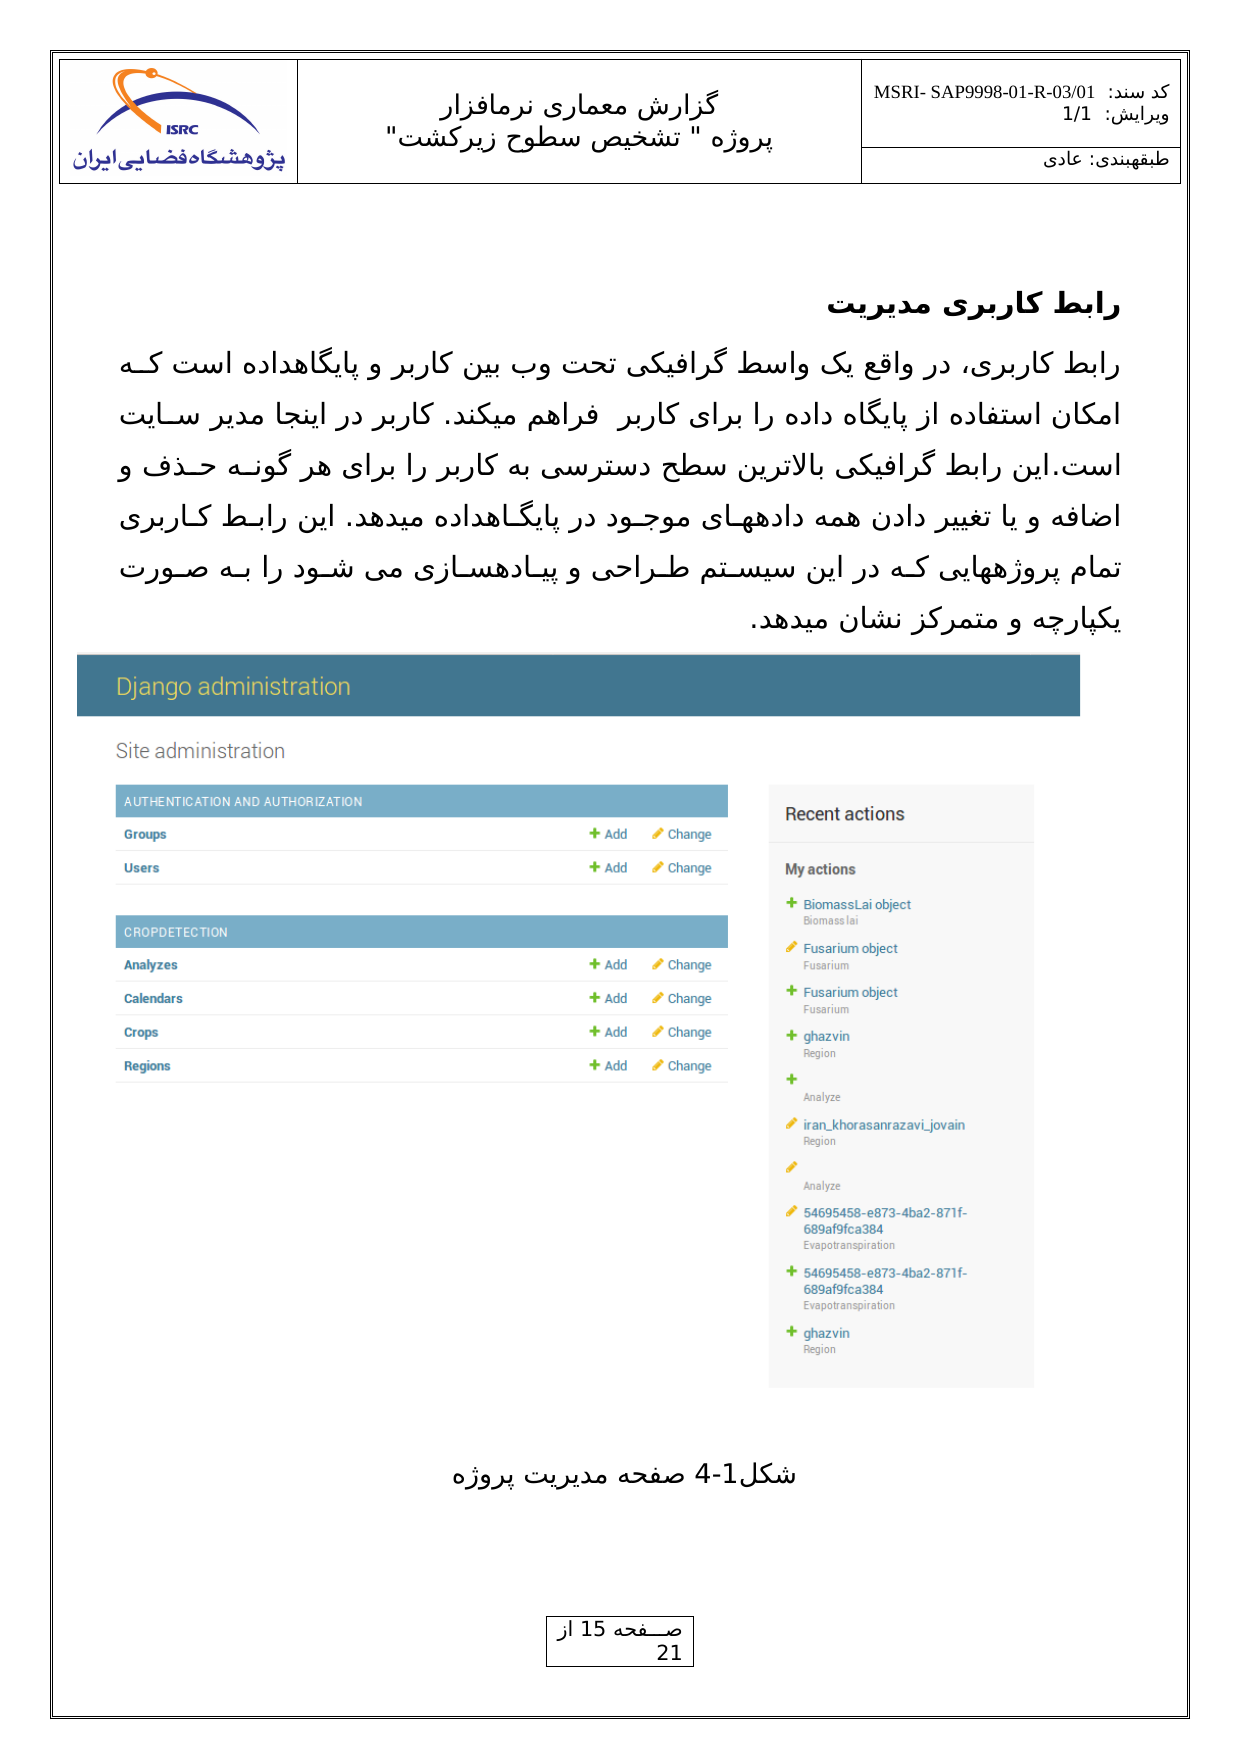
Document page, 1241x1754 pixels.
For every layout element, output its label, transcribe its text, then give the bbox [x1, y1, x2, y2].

subtitle رابط کاربری مدیریت [118, 286, 1122, 320]
picture [77, 652, 1081, 1446]
text رابط کاربری، در واقع یک واسط گرافیکی تحت وب بین کاربر و پایگاهداده است که امکان استفاده از پایگاه داده را برای کاربر فراهم میکند. کاربر در اینجا مدیر سایت است.این رابط گرافیکی بالاترین سطح دسترسی به کاربر را برای هر گونه حذف و اضافه و یا تغییر دادن همه دادههای موجود در پایگاهداده میدهد. این رابط کاربری تمام پروژههایی که در این سیستم طراحی و پیادهسازی می شود را به صورت یکپارچه و متمرکز نشان میدهد. [118, 347, 1122, 635]
picture [70, 60, 287, 176]
text شکل1-4 صفحه مدیریت پروژه [118, 1459, 1122, 1490]
